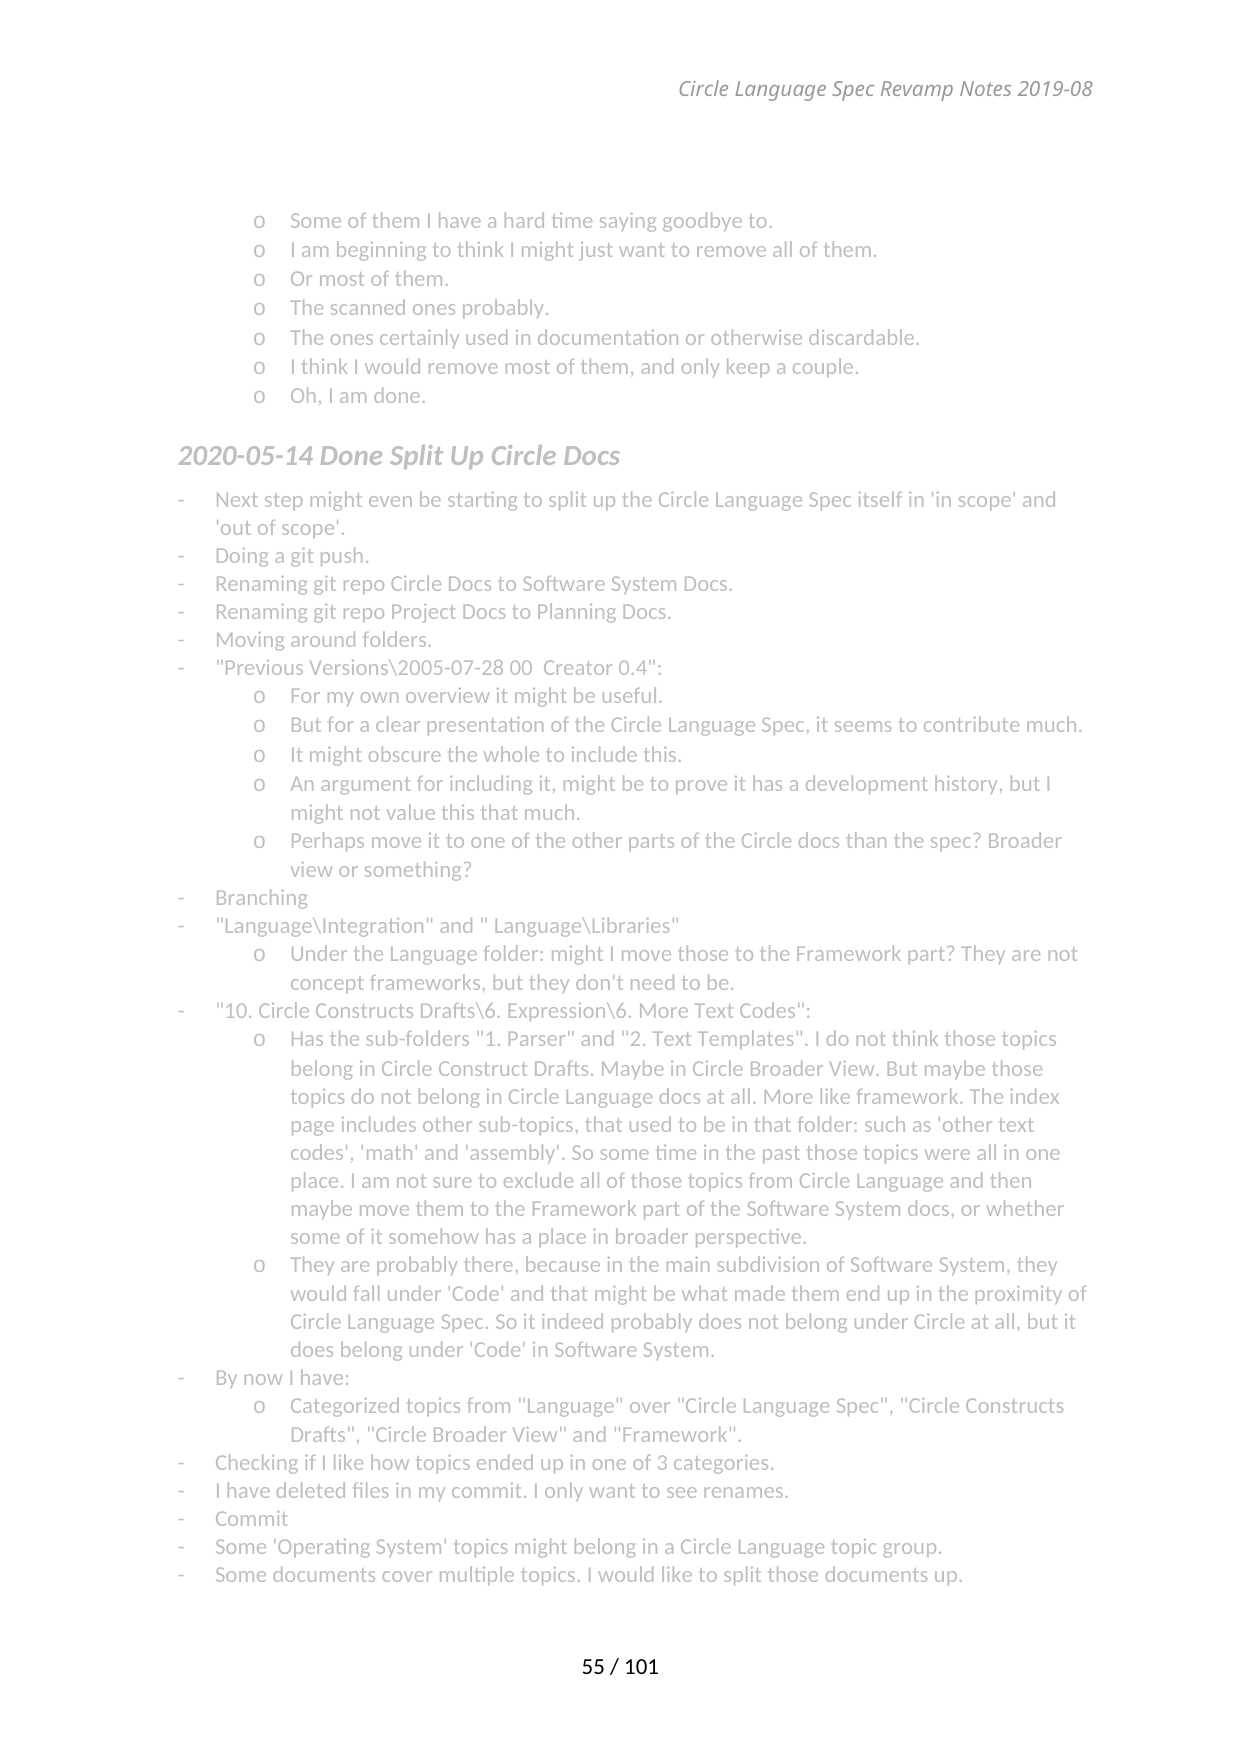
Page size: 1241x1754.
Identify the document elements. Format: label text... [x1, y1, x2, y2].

list But for a clear presentation of the Circle Language Spec, it seems to contribute much. [252, 711, 1093, 740]
list Branching [177, 883, 1093, 911]
list Or most of them. [252, 264, 1093, 293]
list Renaming git repo Circle Docs to Software System Docs. [177, 569, 1093, 597]
list Some 'Operating System' topics might belong in a Circle Language topic group. [177, 1532, 1093, 1560]
list Doing a git push. [177, 541, 1093, 569]
list Checking if I like how topics ended up in one of 3 categories. [177, 1448, 1093, 1476]
list By now I have: [177, 1363, 1093, 1391]
list The ones certainly used in documentation or otherwise discardable. [252, 323, 1093, 352]
list "Language\Integration" and " Language\Libraries" [177, 911, 1093, 939]
list "10. Circle Constructs Drafts\6. Expression\6. More Text Codes": [177, 997, 1093, 1024]
list The scanned ones probably. [252, 293, 1093, 323]
list An argument for including it, might be to prove it has a development history, but I might not value this that much. [252, 769, 1093, 826]
subtitle 2020-05-14 Done Split Up Circle Docs [177, 437, 1093, 473]
list Next step might even be starting to split up the Circle Language Spec itself in 'in scope' and 'out of scope'. [177, 485, 1093, 541]
list "Previous Versions\2005-07-28 00 Creator 0.4": [177, 653, 1093, 681]
list Renaming git repo Project Docs to Planning Docs. [177, 597, 1093, 625]
list I have deleted files in my commit. I only want to see renames. [177, 1476, 1093, 1504]
list It might obscure the whole to include this. [252, 740, 1093, 769]
list Commit [177, 1504, 1093, 1532]
list Some of them I have a hard time saying goodbye to. [252, 206, 1093, 235]
list Under the Language folder: might I move those to the Framework part? They are not concept frameworks, but they don't need to be. [252, 939, 1093, 997]
list For my own overview it might be useful. [252, 681, 1093, 711]
list Perhaps move it to one of the other parts of the Circle docs than the spec? Broader view or something? [252, 826, 1093, 883]
list Oh, I am done. [252, 381, 1093, 410]
list Categorized topics from "Language" over "Circle Language Spec", "Circle Constructs Drafts", "Circle Broader View" and "Framework". [252, 1391, 1093, 1448]
list I think I would remove most of them, and only keep a couple. [252, 352, 1093, 381]
list Some documents cover multiple topics. I would like to split those documents up. [177, 1560, 1093, 1588]
list I am beginning to think I might just want to remove all of them. [252, 235, 1093, 264]
list Moving around folders. [177, 625, 1093, 653]
